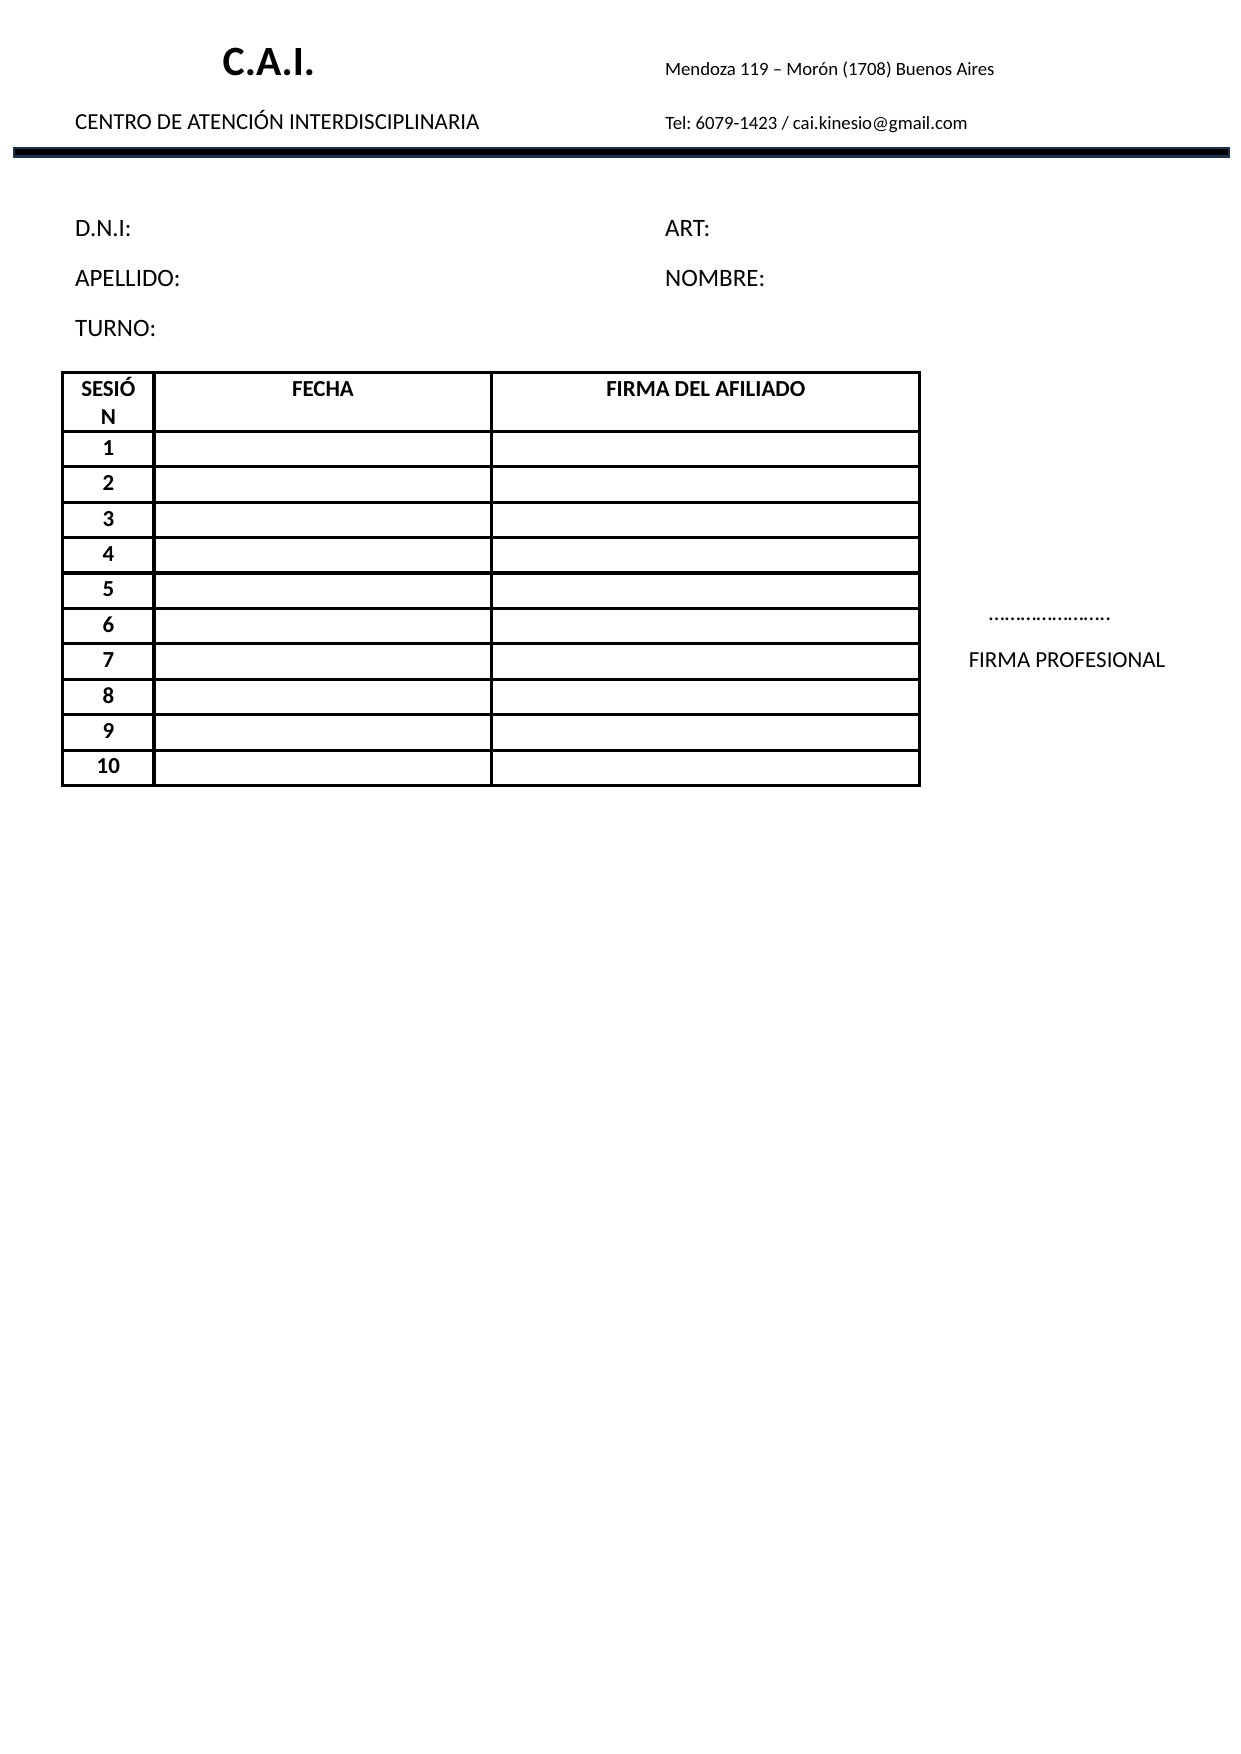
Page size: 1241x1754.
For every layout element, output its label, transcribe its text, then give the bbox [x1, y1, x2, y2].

table_cell [493, 539, 918, 571]
table_cell [493, 645, 918, 678]
table_cell 2 [64, 468, 152, 501]
table_header FECHA [156, 374, 490, 430]
table_cell [493, 575, 918, 607]
text TURNO: [75, 312, 1165, 342]
text ………………….. [921, 598, 1165, 626]
table_cell [156, 433, 490, 465]
table_cell 10 [64, 752, 152, 784]
table_cell [493, 752, 918, 784]
table_cell [493, 716, 918, 748]
table_cell [156, 716, 490, 748]
table_cell [156, 610, 490, 642]
table_cell [156, 468, 490, 501]
table_cell 9 [64, 716, 152, 748]
table_cell 5 [64, 575, 152, 607]
table_header SESIÓN [64, 374, 152, 430]
table_cell [493, 681, 918, 713]
table_cell 8 [64, 681, 152, 713]
table_cell 3 [64, 504, 152, 536]
table_cell [156, 645, 490, 678]
table_header FIRMA DEL AFILIADO [493, 374, 918, 430]
text D.N.I: ART: [75, 213, 1165, 243]
table_cell 4 [64, 539, 152, 571]
table_cell [493, 468, 918, 501]
table_cell [156, 575, 490, 607]
table_cell 6 [64, 610, 152, 642]
text APELLIDO: NOMBRE: [75, 262, 1165, 293]
text FIRMA PROFESIONAL [921, 645, 1165, 673]
table_cell [156, 539, 490, 571]
table_cell [493, 433, 918, 465]
table_cell [156, 504, 490, 536]
table_cell 1 [64, 433, 152, 465]
table_cell [156, 752, 490, 784]
table_cell [493, 610, 918, 642]
table_cell [493, 504, 918, 536]
table_cell 7 [64, 645, 152, 678]
table_cell [156, 681, 490, 713]
